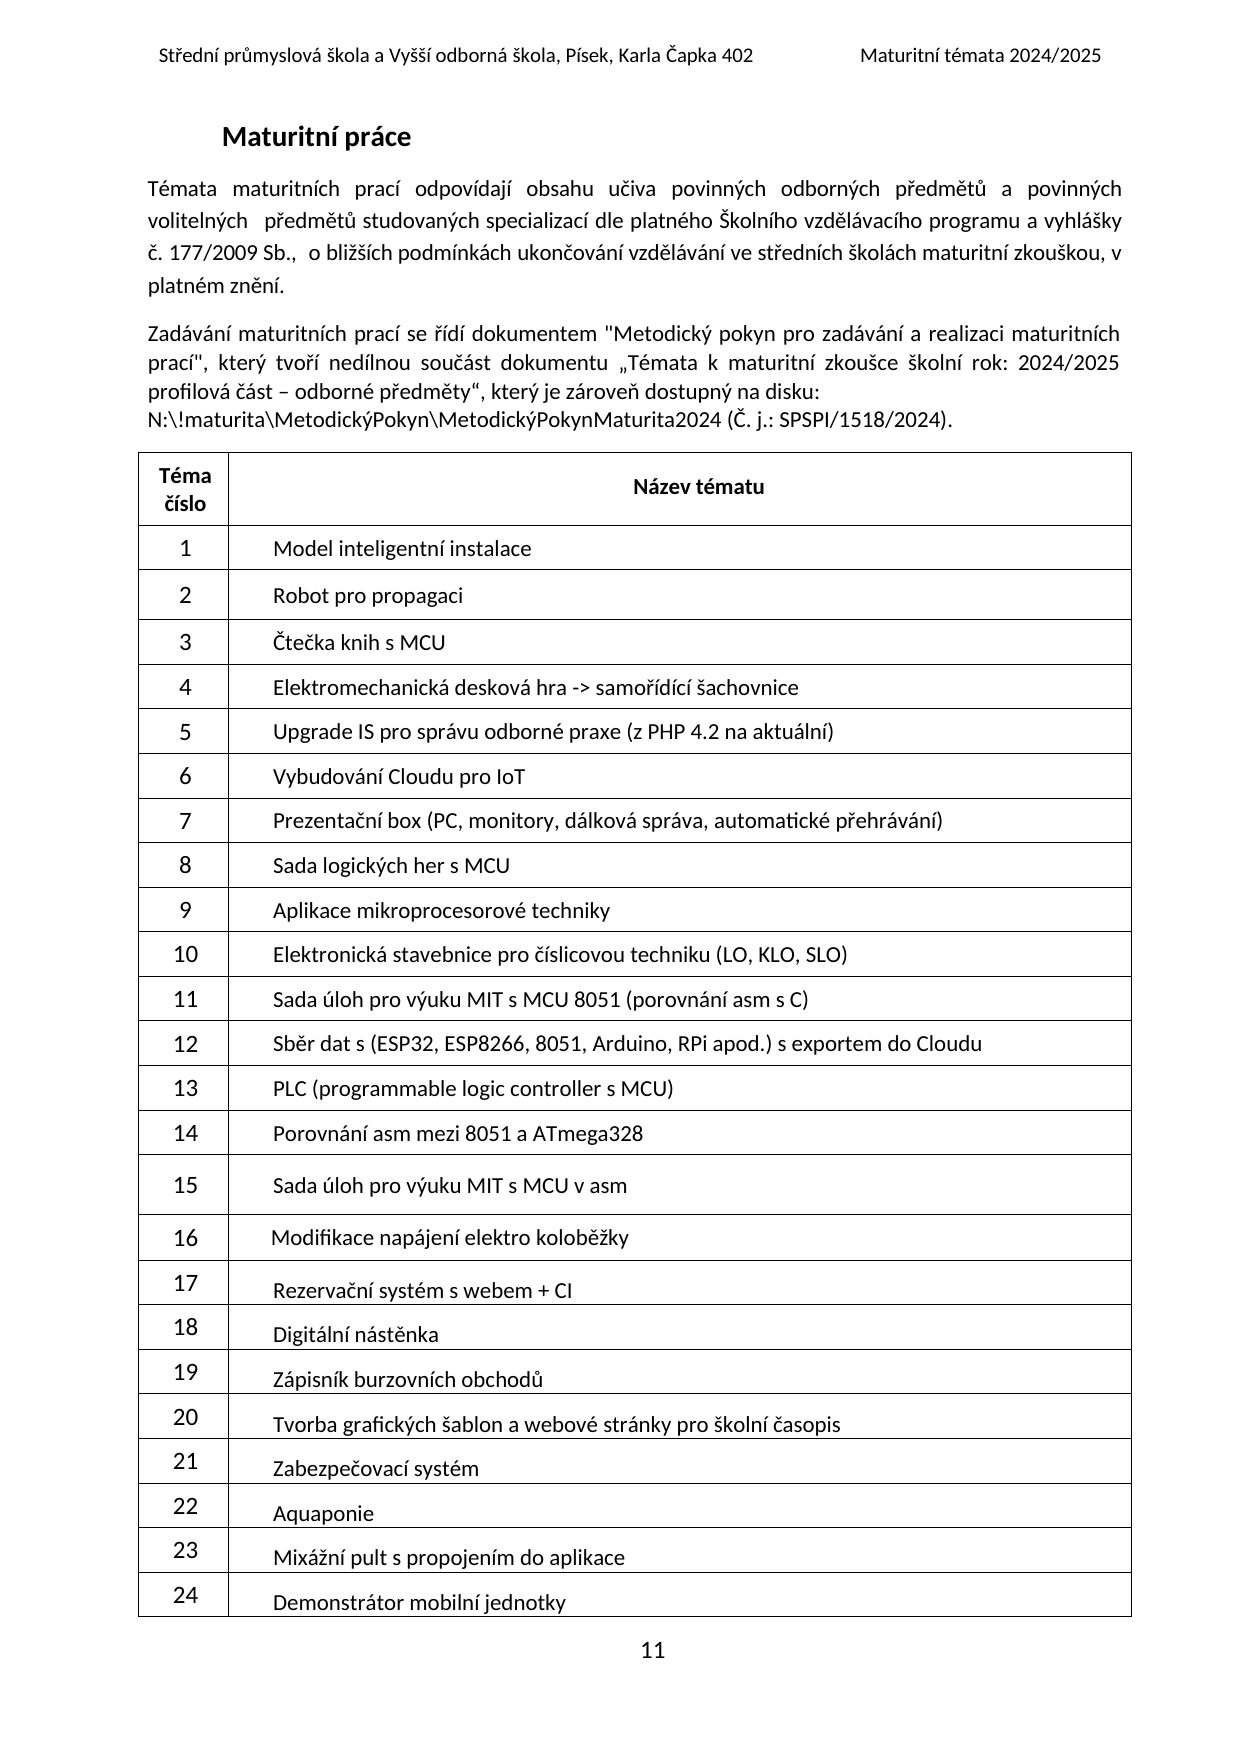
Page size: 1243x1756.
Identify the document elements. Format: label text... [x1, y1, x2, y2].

table_cell 22 [139, 1484, 228, 1527]
table_cell Elektromechanická desková hra -> samořídící šachovnice [229, 665, 1131, 708]
table_cell 11 [139, 977, 228, 1020]
table_cell 15 [139, 1155, 228, 1214]
table_cell 7 [139, 799, 228, 842]
table_cell Aplikace mikroprocesorové techniky [229, 888, 1131, 931]
table_cell Zabezpečovací systém [229, 1439, 1131, 1482]
table_cell Zápisník burzovních obchodů [229, 1350, 1131, 1393]
table_header Téma číslo [139, 453, 228, 525]
table_cell Prezentační box (PC, monitory, dálková správa, automatické přehrávání) [229, 799, 1131, 842]
table_cell 23 [139, 1528, 228, 1572]
table_cell 9 [139, 888, 228, 931]
table_cell Aquaponie [229, 1484, 1131, 1527]
table_cell 2 [139, 570, 228, 619]
table_cell 1 [139, 526, 228, 569]
table_cell Čtečka knih s MCU [229, 620, 1131, 664]
text N:\!maturita\MetodickýPokyn\MetodickýPokynMaturita2024 (Č. j.: SPSPI/1518/2024). [147, 405, 1122, 433]
table_cell PLC (programmable logic controller s MCU) [229, 1066, 1131, 1109]
table_cell 14 [139, 1111, 228, 1154]
table_cell 12 [139, 1021, 228, 1065]
table_cell 16 [139, 1215, 228, 1259]
table_cell Mixážní pult s propojením do aplikace [229, 1528, 1131, 1572]
table_cell 4 [139, 665, 228, 708]
table_cell 18 [139, 1305, 228, 1349]
text Témata maturitních prací odpovídají obsahu učiva povinných odborných předmětů a povinných volitelných předmětů studovaných specializací dle platného Školního vzdělávacího programu a vyhlášky č. 177/2009 Sb., o bližších podmínkách ukončování vzdělávání ve středních školách maturitní zkouškou, v platném znění. [147, 174, 1122, 299]
table_cell Vybudování Cloudu pro IoT [229, 754, 1131, 797]
table_cell Modifikace napájení elektro koloběžky [229, 1215, 1131, 1259]
table_cell 6 [139, 754, 228, 797]
table_cell Tvorba grafických šablon a webové stránky pro školní časopis [229, 1394, 1131, 1438]
table_cell Model inteligentní instalace [229, 526, 1131, 569]
table_cell Digitální nástěnka [229, 1305, 1131, 1349]
table_cell Sada logických her s MCU [229, 843, 1131, 887]
table_cell Sběr dat s (ESP32, ESP8266, 8051, Arduino, RPi apod.) s exportem do Cloudu [229, 1021, 1131, 1065]
table_cell 24 [139, 1573, 228, 1616]
table_cell 17 [139, 1261, 228, 1304]
table_cell Upgrade IS pro správu odborné praxe (z PHP 4.2 na aktuální) [229, 709, 1131, 753]
table_cell Demonstrátor mobilní jednotky [229, 1573, 1131, 1616]
table_cell 21 [139, 1439, 228, 1482]
table_cell 20 [139, 1394, 228, 1438]
table_cell Sada úloh pro výuku MIT s MCU 8051 (porovnání asm s C) [229, 977, 1131, 1020]
table_cell Sada úloh pro výuku MIT s MCU v asm [229, 1155, 1131, 1214]
subtitle Maturitní práce [222, 118, 1122, 154]
table_cell 3 [139, 620, 228, 664]
table_cell 19 [139, 1350, 228, 1393]
table_cell 8 [139, 843, 228, 887]
table_cell 13 [139, 1066, 228, 1109]
table_cell Elektronická stavebnice pro číslicovou techniku (LO, KLO, SLO) [229, 932, 1131, 976]
table_cell Porovnání asm mezi 8051 a ATmega328 [229, 1111, 1131, 1154]
table_header Název tématu [229, 453, 1131, 525]
table_cell Rezervační systém s webem + CI [229, 1261, 1131, 1304]
table_cell 5 [139, 709, 228, 753]
table_cell Robot pro propagaci [229, 570, 1131, 619]
table_cell 10 [139, 932, 228, 976]
text Zadávání maturitních prací se řídí dokumentem "Metodický pokyn pro zadávání a realizaci maturitních prací", který tvoří nedílnou součást dokumentu „Témata k maturitní zkoušce školní rok: 2024/2025 profilová část – odborné předměty“, který je zároveň dostupný na disku: [148, 318, 1122, 405]
